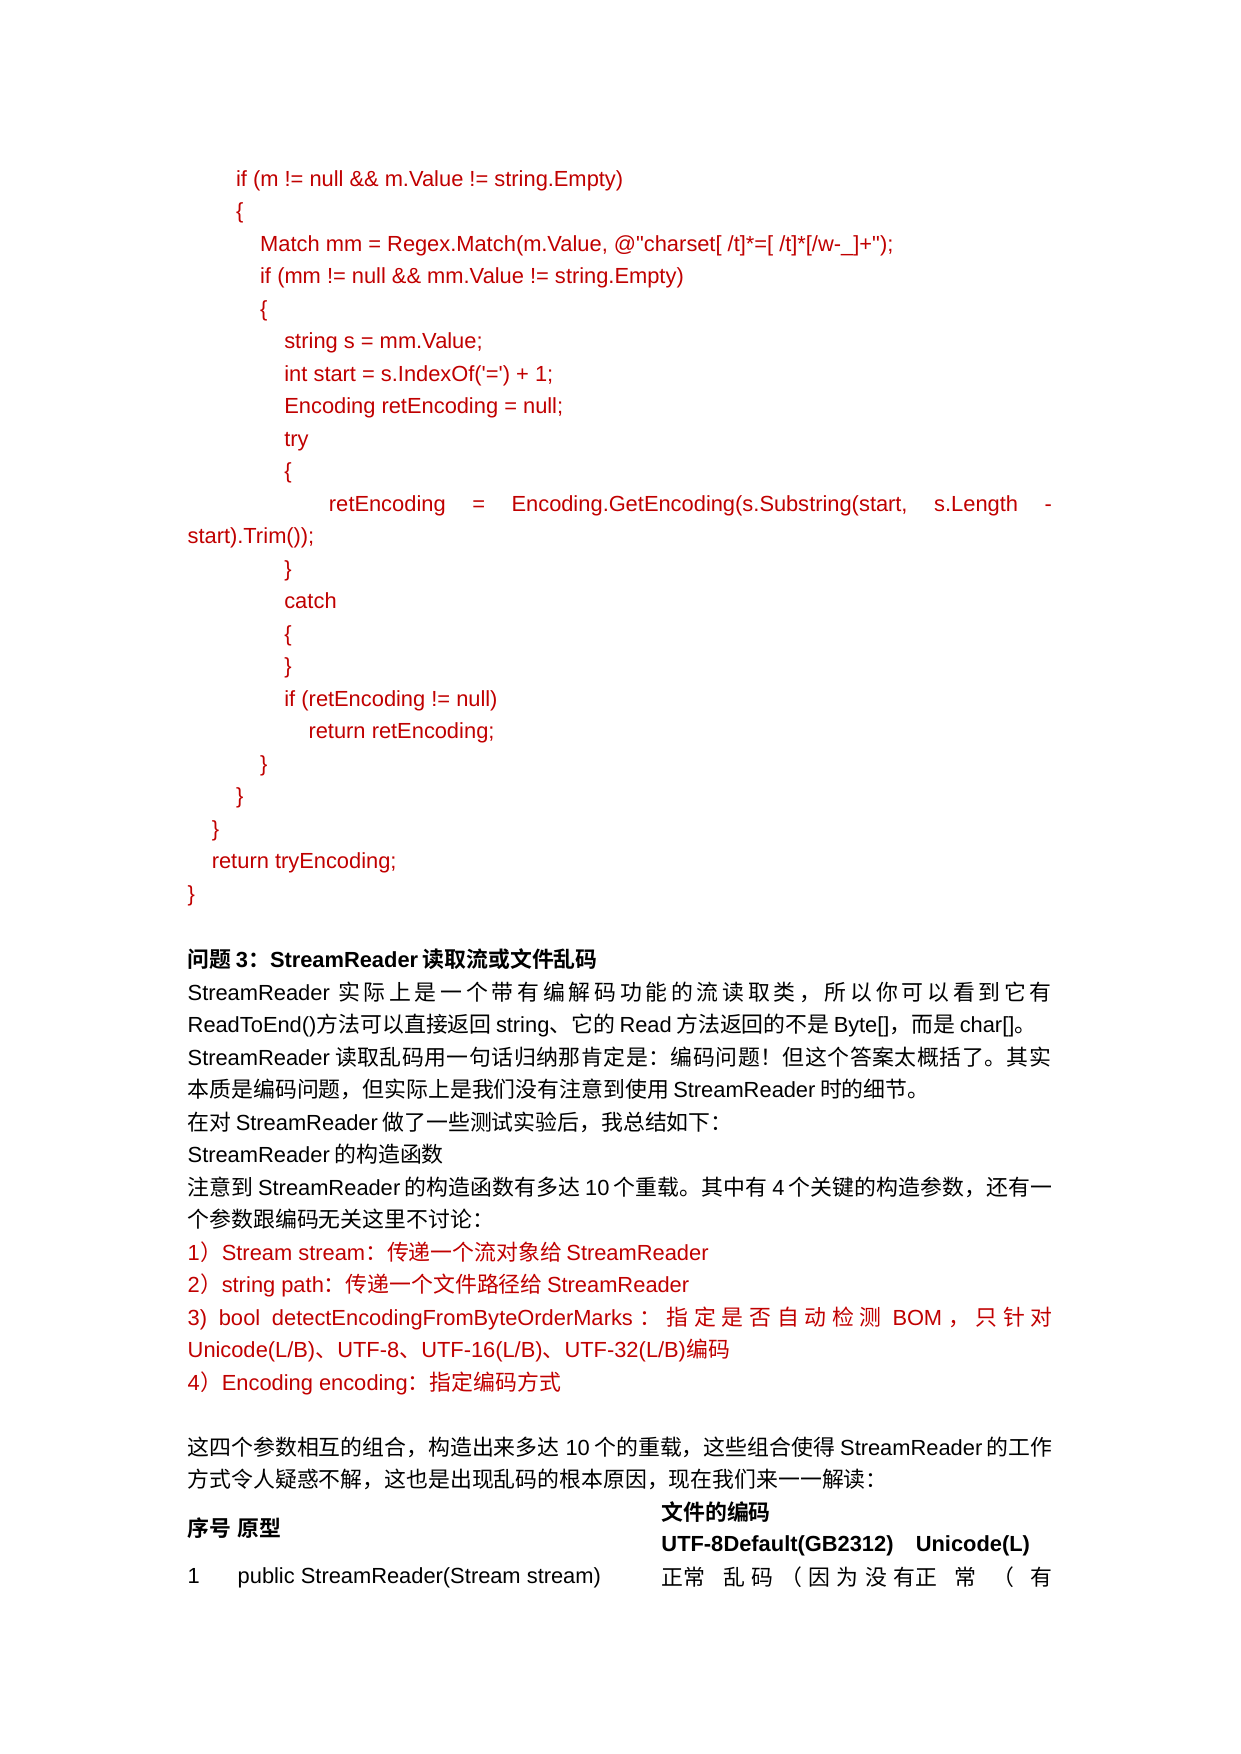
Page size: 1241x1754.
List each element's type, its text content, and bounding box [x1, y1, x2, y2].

text StreamReader的构造函数 [187, 1137, 1053, 1169]
table_cell 正常（有BOM） [916, 1560, 1053, 1592]
table_cell 正常 [661, 1560, 723, 1592]
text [187, 162, 1053, 909]
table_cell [723, 1560, 916, 1592]
text 在对StreamReader做了一些测试实验后，我总结如下： [187, 1104, 1053, 1137]
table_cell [238, 1560, 661, 1592]
text 问题3：StreamReader读取流或文件乱码 [187, 942, 1053, 974]
text 这四个参数相互的组合，构造出来多达10个的重载，这些组合使得StreamReader的工作方式令人疑惑不解，这也是出现乱码的根本原因，现在我们来一一解读： [187, 1429, 1053, 1494]
text 4）Encoding encoding：指定编码方式 [187, 1364, 1053, 1397]
text StreamReader读取乱码用一句话归纳那肯定是：编码问题！但这个答案太概括了。其实本质是编码问题，但实际上是我们没有注意到使用StreamReader时的细节。 [187, 1039, 1053, 1104]
table_cell UTF-8 [661, 1527, 723, 1559]
table_header 文件的编码 [661, 1495, 1053, 1527]
text 1）Stream stream：传递一个流对象给StreamReader [187, 1234, 1053, 1267]
table_cell 1 [188, 1560, 237, 1592]
table_cell Default(GB2312) [723, 1527, 916, 1559]
text 注意到StreamReader的构造函数有多达10个重载。其中有4个关键的构造参数，还有一个参数跟编码无关这里不讨论： [187, 1169, 1053, 1234]
table_header 原型 [238, 1495, 661, 1559]
text 2）string path：传递一个文件路径给StreamReader [187, 1267, 1053, 1299]
table_cell Unicode(L) [916, 1527, 1053, 1559]
table_header 序号 [188, 1495, 237, 1559]
text 3) bool detectEncodingFromByteOrderMarks：指定是否自动检测BOM，只针对Unicode(L/B)、UTF-8、UTF-16(L/B)、UTF-32(L/B)编码 [187, 1299, 1053, 1364]
text StreamReader实际上是一个带有编解码功能的流读取类，所以你可以看到它有ReadToEnd()方法可以直接返回string、它的Read方法返回的不是Byte[]，而是char[]。 [187, 974, 1053, 1039]
